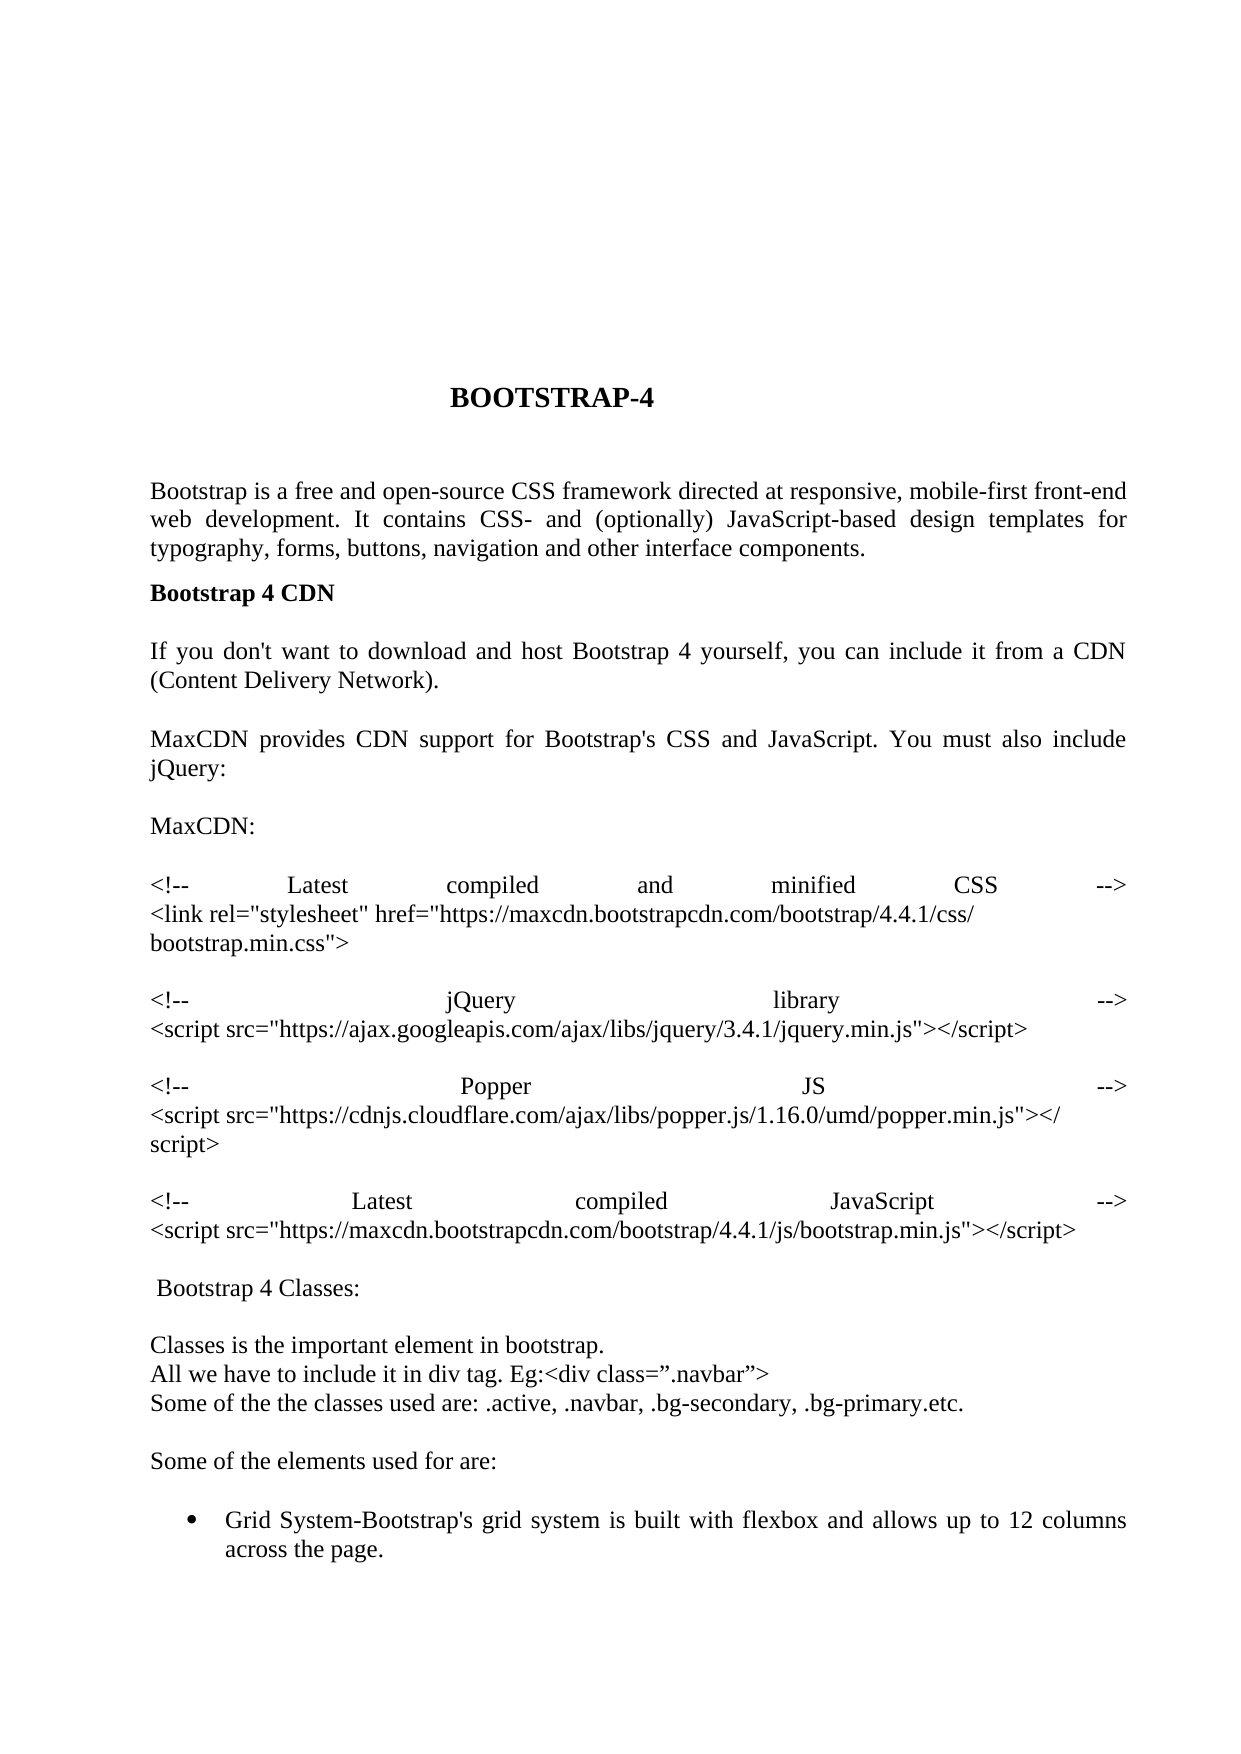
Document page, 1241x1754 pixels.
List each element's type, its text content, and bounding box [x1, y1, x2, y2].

list BOOTSTRAP-4 [375, 380, 1128, 413]
text Bootstrap is a free and open-source CSS framework directed at responsive, mobile-first front-end web development. It contains CSS- and (optionally) JavaScript-based design templates for typography, forms, buttons, navigation and other interface components. [150, 476, 1128, 562]
text MaxCDN provides CDN support for Bootstrap's CSS and JavaScript. You must also include jQuery: [150, 724, 1128, 781]
text <!-- Latest compiled and minified CSS --> <link rel="stylesheet" href="https://maxcdn.bootstrapcdn.com/bootstrap/4.4.1/css/bootstrap.min.css"> <!-- jQuery library --> <script src="https://ajax.googleapis.com/ajax/libs/jquery/3.4.1/jquery.min.js"></script> <!-- Popper JS --> <script src="https://cdnjs.cloudflare.com/ajax/libs/popper.js/1.16.0/umd/popper.min.js"></script> <!-- Latest compiled JavaScript --> <script src="https://maxcdn.bootstrapcdn.com/bootstrap/4.4.1/js/bootstrap.min.js"></script> [150, 870, 1128, 1244]
list Grid System-Bootstrap's grid system is built with flexbox and allows up to 12 columns across the page. [187, 1505, 1128, 1563]
text Bootstrap 4 Classes: [150, 1273, 1128, 1301]
text MaxCDN: [150, 811, 1128, 840]
text Classes is the important element in bootstrap. [150, 1330, 1128, 1359]
text Some of the the classes used are: .active, .navbar, .bg-secondary, .bg-primary.etc. [150, 1388, 1128, 1416]
text All we have to include it in div tag. Eg:<div class=”.navbar”> [150, 1359, 1128, 1388]
text Some of the elements used for are: [150, 1446, 1128, 1475]
text If you don't want to download and host Bootstrap 4 yourself, you can include it from a CDN (Content Delivery Network). [150, 636, 1128, 694]
subtitle Bootstrap 4 CDN [150, 578, 1128, 606]
